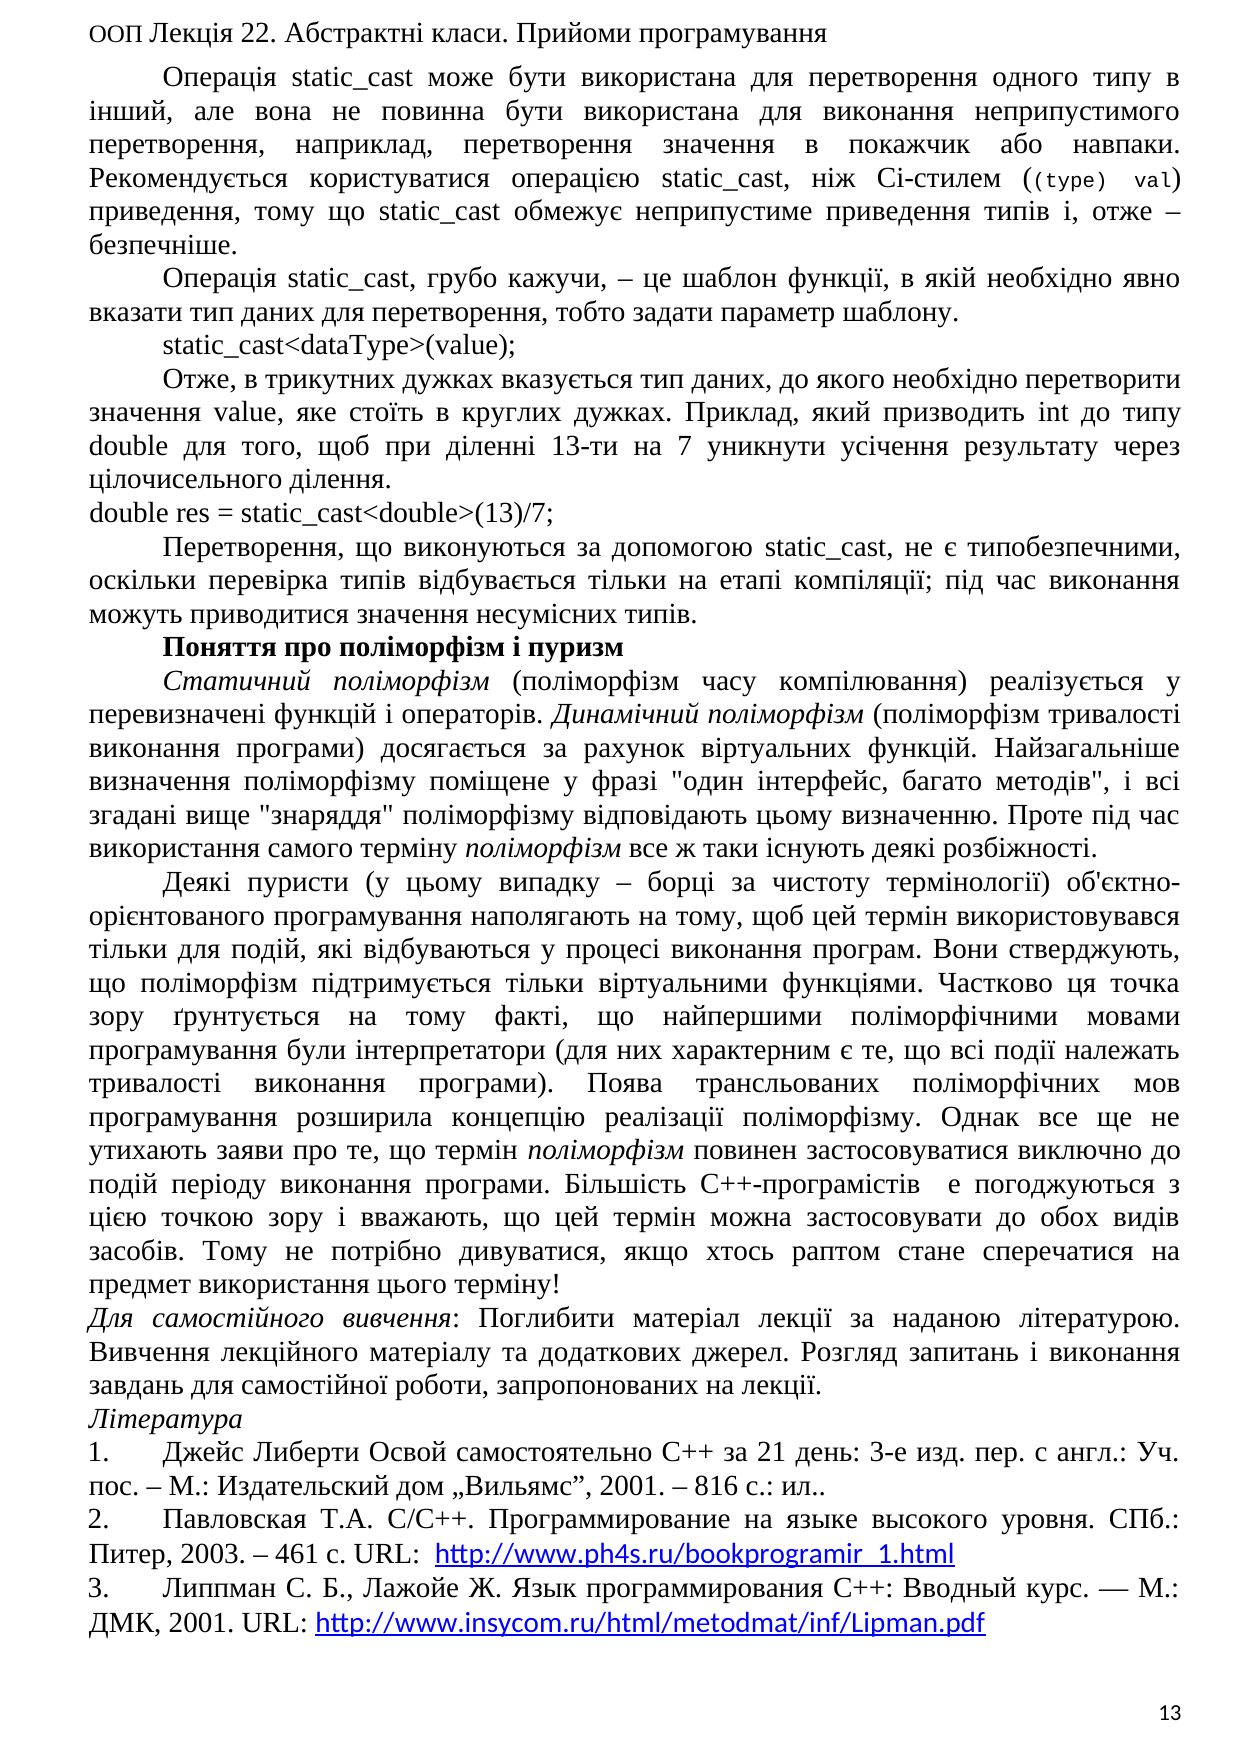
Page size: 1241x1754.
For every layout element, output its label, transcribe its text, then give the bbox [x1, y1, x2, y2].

text Перетворення, що виконуються за допомогою static_cast, не є типобезпечними, оскільки перевірка типів відбувається тільки на етапі компіляції; під час виконання можуть приводитися значення несумісних типів. [89, 529, 1181, 629]
table_header double res = static_cast<double>(13)/7; [89, 495, 554, 529]
text Отже, в трикутних дужках вказується тип даних, до якого необхідно перетворити значення value, яке стоїть в круглих дужках. Приклад, який призводить int до типу double для того, щоб при діленні 13-ти на 7 уникнути усічення результату через цілочисельного ділення. [89, 361, 1181, 495]
text Статичний поліморфізм (поліморфізм часу компілювання) реалізується у перевизначені функцій і операторів. Динамічний поліморфізм (поліморфізм тривалості виконання програми) досягається за рахунок віртуальних функцій. Найзагальніше визначення поліморфізму поміщене у фразі "один інтерфейс, багато методів", і всі згадані вище "знаряддя" поліморфізму відповідають цьому визначенню. Проте під час використання самого терміну поліморфізм все ж таки існують деякі розбіжності. [89, 663, 1181, 864]
list Павловская Т.А. С/С++. Программирование на языке высокого уровня. СПб.: Питер, 2003. – 461 с. URL: http://www.ph4s.ru/bookprogramir_1.html [87, 1501, 1181, 1571]
text Деякі пуристи (у цьому випадку – борці за чистоту термінології) об'єктно-орієнтованого програмування наполягають на тому, щоб цей термін використовувався тільки для подій, які відбуваються у процесі виконання програм. Вони стверджують, що поліморфізм підтримується тільки віртуальними функціями. Частково ця точка зору ґрунтується на тому факті, що найпершими поліморфічними мовами програмування були інтерпретатори (для них характерним є те, що всі події належать тривалості виконання програми). Поява трансльованих поліморфічних мов програмування розширила концепцію реалізації поліморфізму. Однак все ще не утихають заяви про те, що термін поліморфізм повинен застосовуватися виключно до подій періоду виконання програми. Більшість С++-програмістів е погоджуються з цією точкою зору і вважають, що цей термін можна застосовувати до обох видів засобів. Тому не потрібно дивуватися, якщо хтось раптом стане сперечатися на предмет використання цього терміну! [89, 864, 1181, 1300]
text Література [89, 1401, 1181, 1434]
text Для самостійного вивчення: Поглибити матеріал лекції за наданою літературою. Вивчення лекційного матеріалу та додаткових джерел. Розгляд запитань і виконання завдань для самостійної роботи, запропонованих на лекції. [89, 1300, 1181, 1401]
text Операція static_cast може бути використана для перетворення одного типу в інший, але вона не повинна бути використана для виконання неприпустимого перетворення, наприклад, перетворення значення в покажчик або навпаки. Рекомендується користуватися операцією static_cast, ніж Cі-стилем ((type) val) приведення, тому що static_cast обмежує неприпустиме приведення типів і, отже – безпечніше. [89, 59, 1181, 260]
text Операція static_cast, грубо кажучи, – це шаблон функції, в якій необхідно явно вказати тип даних для перетворення, тобто задати параметр шаблону. [89, 260, 1181, 327]
list Джейс Либерти Освой самостоятельно С++ за 21 день: 3-е изд. пер. с англ.: Уч. пос. – М.: Издательский дом „Вильямс”, 2001. – 816 с.: ил.. [87, 1434, 1181, 1501]
list Липпман С. Б., Лажойе Ж. Язык программирования С++: Вводный курс. — М.: ДМК, 2001. URL: http://www.insycom.ru/html/metodmat/inf/Lipman.pdf [87, 1571, 1181, 1640]
text static_cast<dataType>(value); [89, 327, 1181, 361]
text Поняття про поліморфізм і пуризм [89, 629, 1181, 663]
